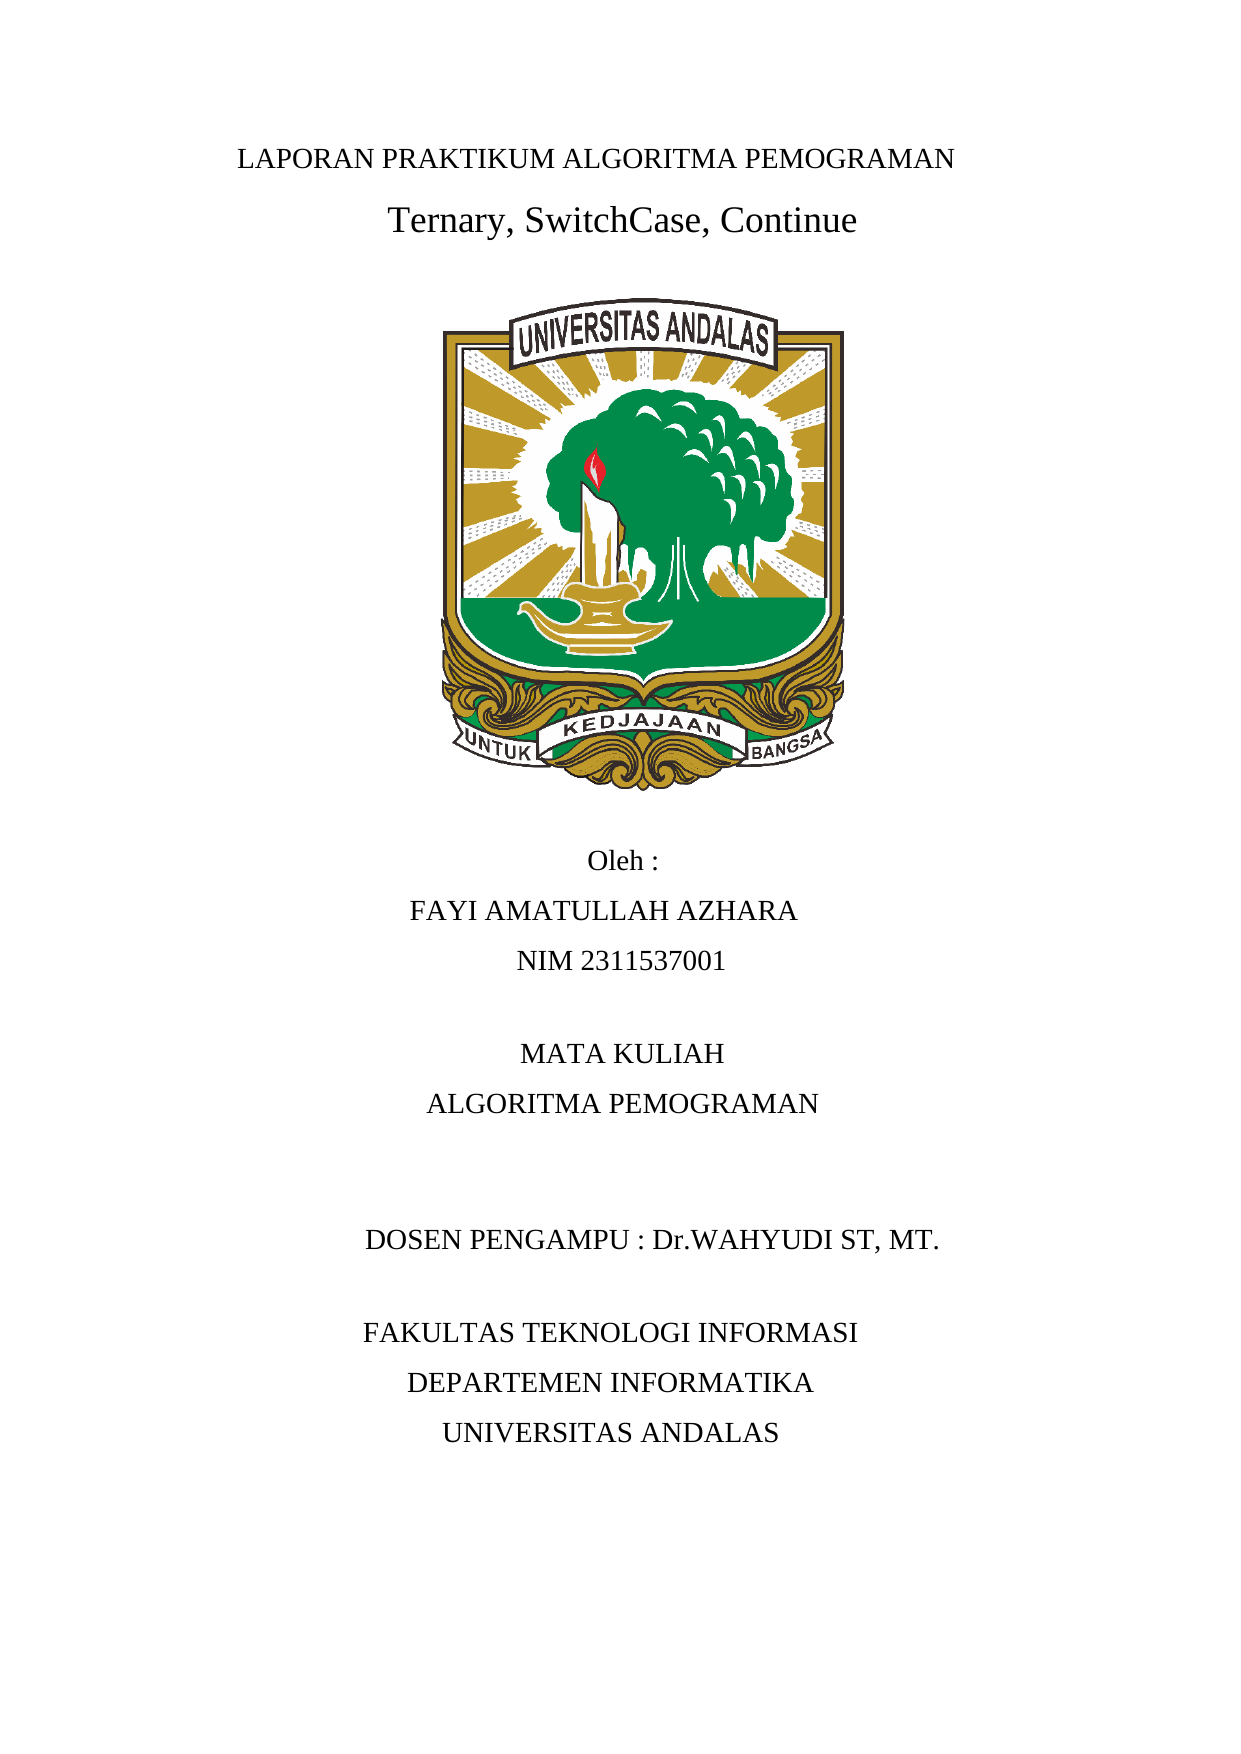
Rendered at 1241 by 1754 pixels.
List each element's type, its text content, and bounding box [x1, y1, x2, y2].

text MATA KULIAH [142, 1036, 1103, 1070]
text DEPARTEMEN INFORMATIKA [407, 1365, 1103, 1399]
text Oleh : [143, 843, 1103, 877]
text Ternary, SwitchCase, Continue [142, 197, 1103, 241]
text NIM 2311537001 [141, 943, 1102, 977]
text UNIVERSITAS ANDALAS [442, 1415, 1103, 1449]
picture [440, 298, 845, 791]
text ALGORITMA PEMOGRAMAN [143, 1086, 1103, 1120]
text FAYI AMATULLAH AZHARA [139, 893, 1103, 927]
text LAPORAN PRAKTIKUM ALGORITMA PEMOGRAMAN [141, 142, 955, 175]
text DOSEN PENGAMPU : Dr.WAHYUDI ST, MT. [141, 1222, 940, 1256]
text FAKULTAS TEKNOLOGI INFORMASI [363, 1315, 1103, 1349]
